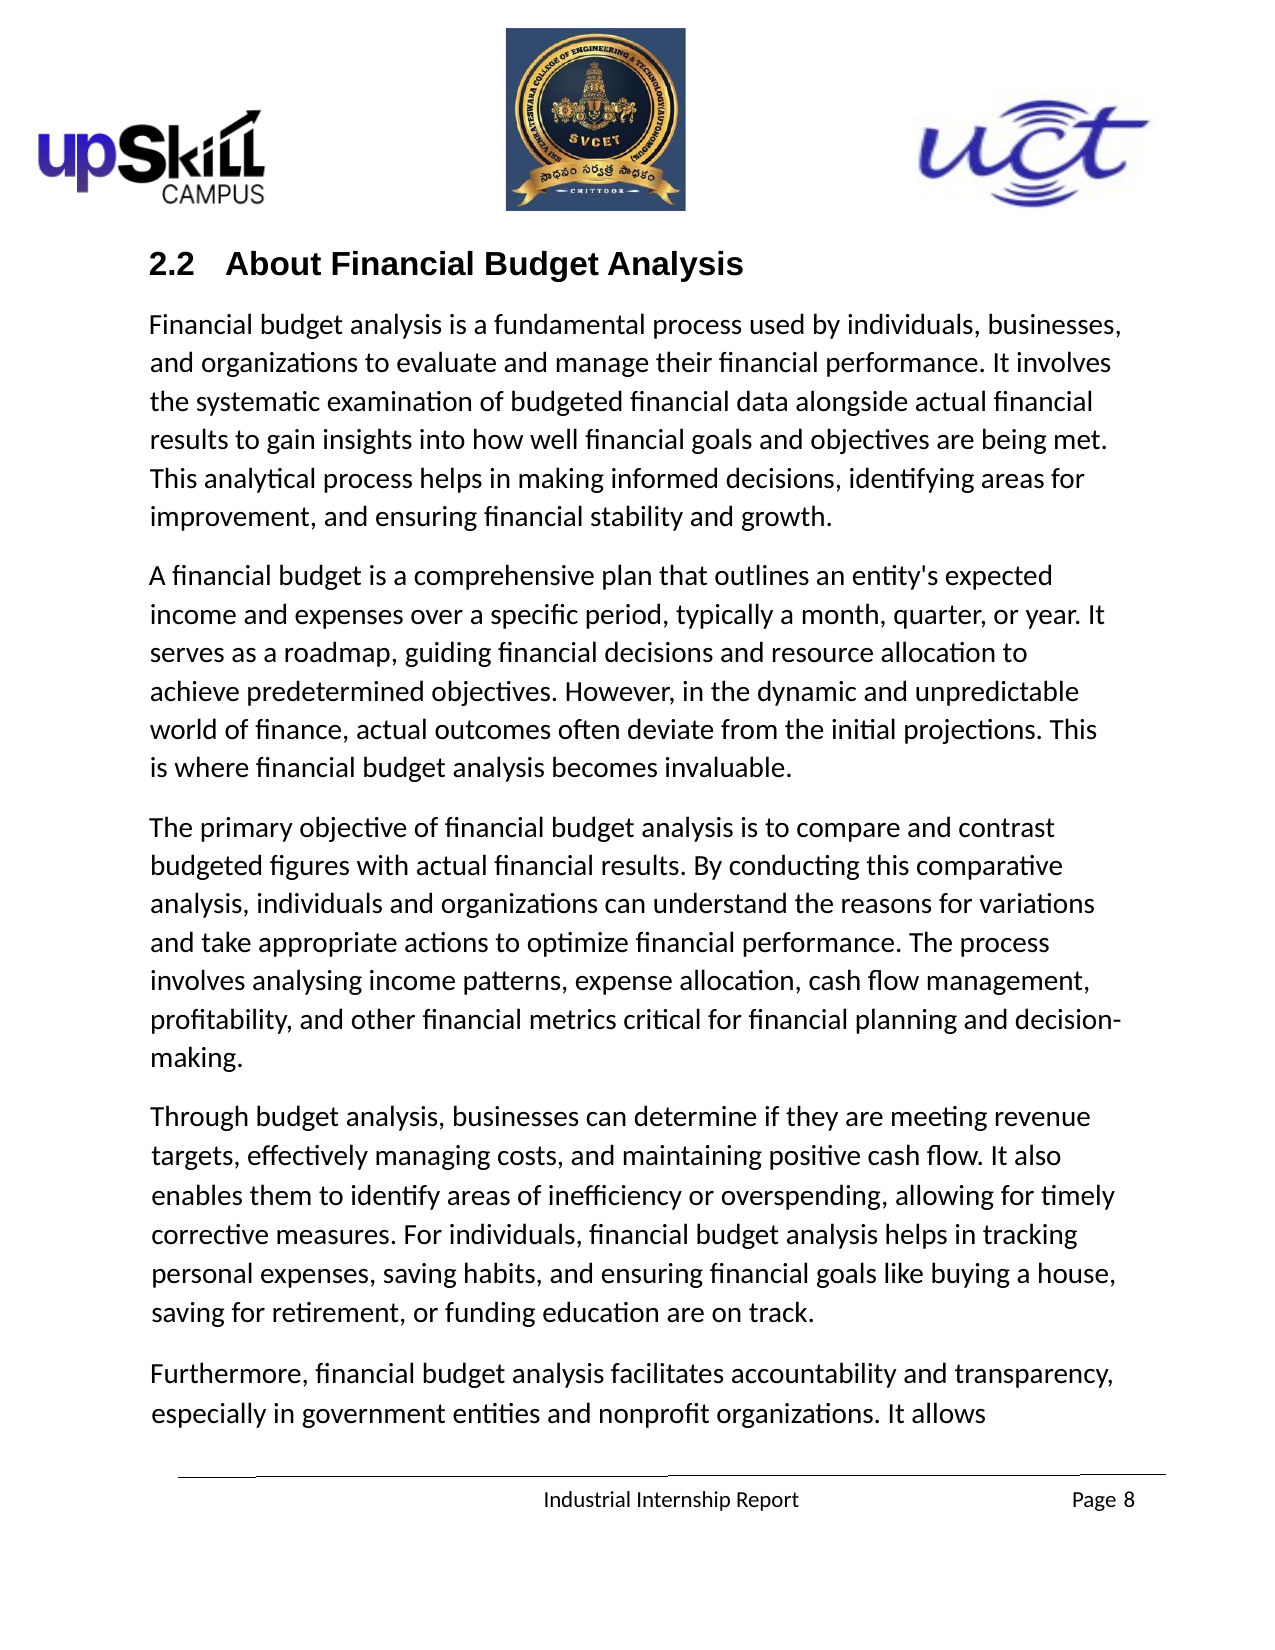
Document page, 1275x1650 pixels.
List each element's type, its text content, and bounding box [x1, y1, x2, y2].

picture [505, 28, 686, 211]
text Through budget analysis, businesses can determine if they are meeting revenue targets, effectively managing costs, and maintaining positive cash flow. It also enables them to identify areas of inefficiency or overspending, allowing for timely corrective measures. For individuals, financial budget analysis helps in tracking personal expenses, saving habits, and ensuring financial goals like buying a house, saving for retirement, or funding education are on track. [150, 1098, 1122, 1330]
subtitle Financial budget analysis is a fundamental process used by individuals, businesses, and organizations to evaluate and manage their financial performance. It involves the systematic examination of budgeted financial data alongside actual financial results to gain insights into how well financial goals and objectives are being met. This analytical process helps in making informed decisions, identifying areas for improvement, and ensuring financial stability and growth. [148, 306, 1122, 534]
subtitle 2.2 About Financial Budget Analysis [148, 244, 1122, 282]
picture [915, 91, 1158, 209]
subtitle A financial budget is a comprehensive plan that outlines an entity's expected income and expenses over a specific period, typically a month, quarter, or year. It serves as a roadmap, guiding financial decisions and resource allocation to achieve predetermined objectives. However, in the dynamic and unpredictable world of finance, actual outcomes often deviate from the initial projections. This is where financial budget analysis becomes invaluable. [148, 557, 1122, 785]
picture [0, 91, 304, 210]
subtitle The primary objective of financial budget analysis is to compare and contrast budgeted figures with actual financial results. By conducting this comparative analysis, individuals and organizations can understand the reasons for variations and take appropriate actions to optimize financial performance. The process involves analysing income patterns, expense allocation, cash flow management, profitability, and other financial metrics critical for financial planning and decision-making. [149, 809, 1122, 1075]
